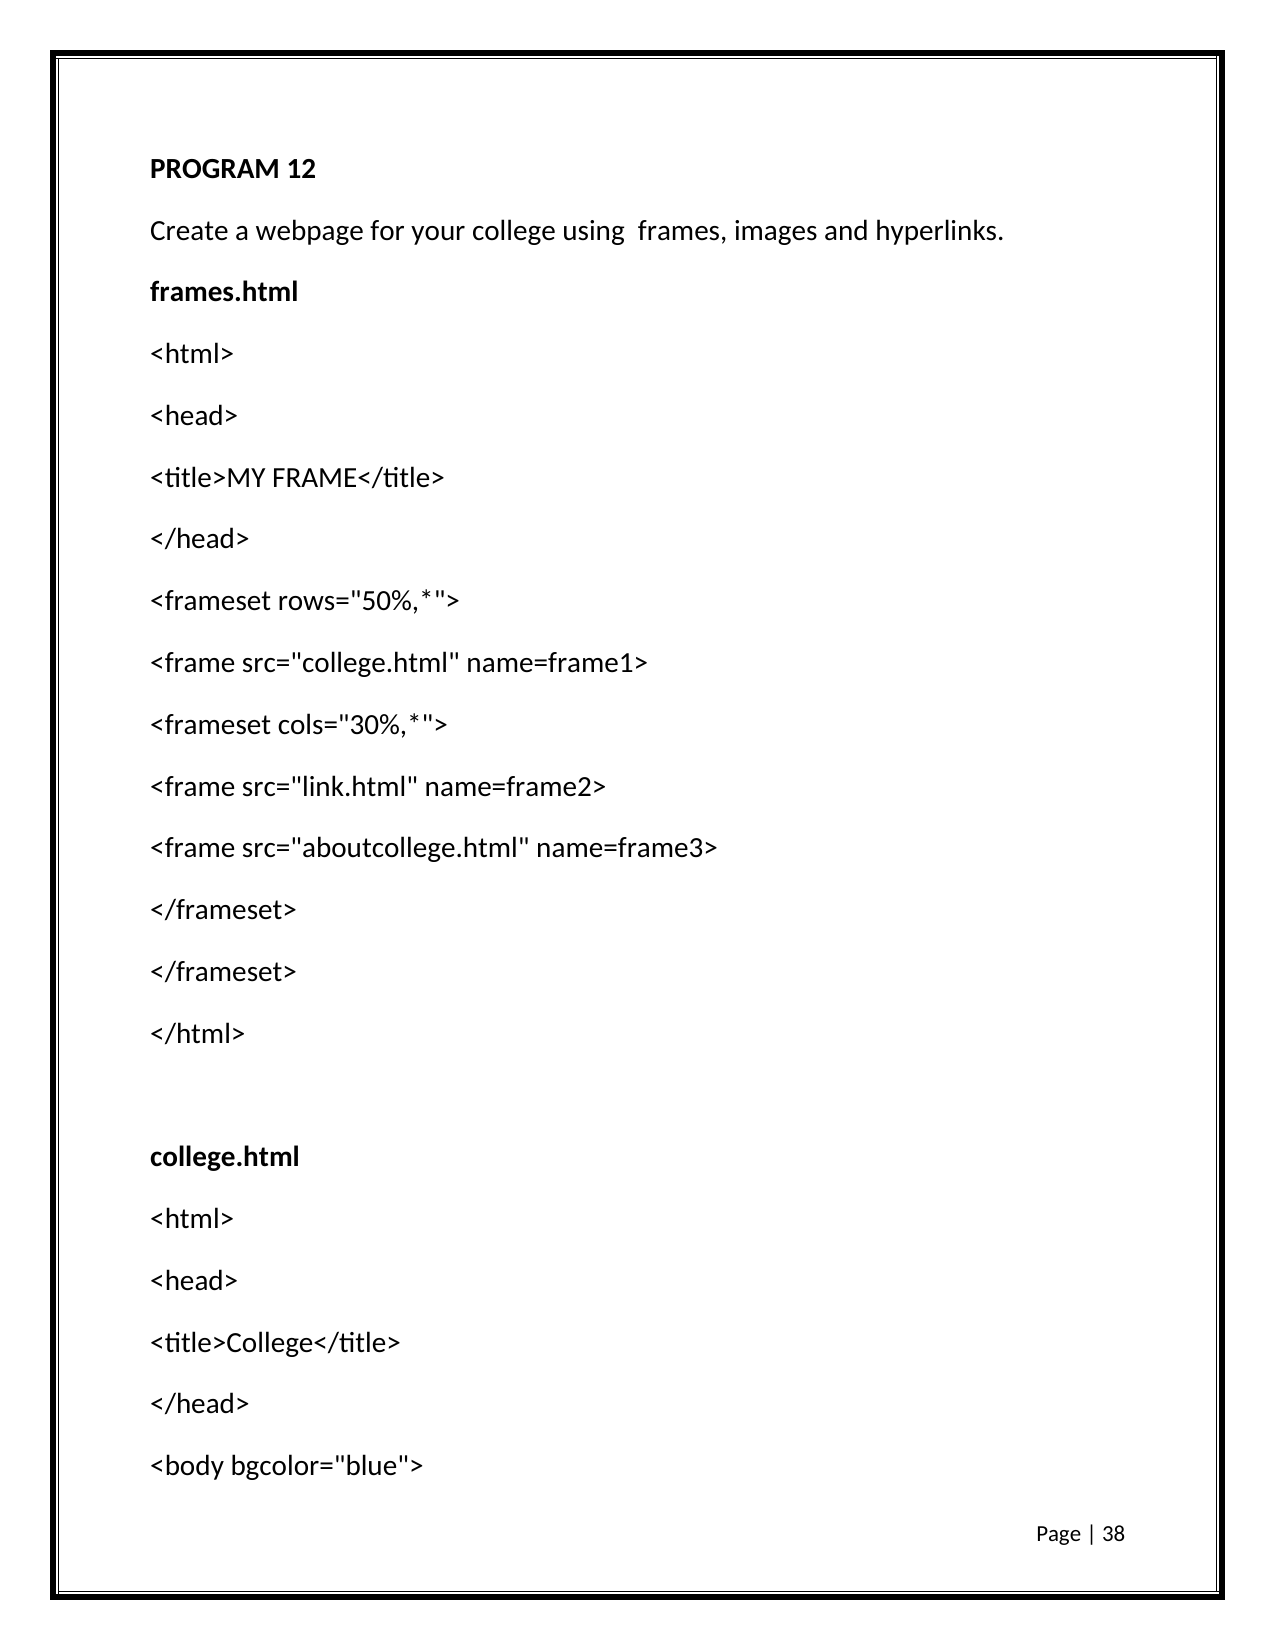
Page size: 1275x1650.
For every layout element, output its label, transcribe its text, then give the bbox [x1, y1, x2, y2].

text <head> [150, 397, 1125, 433]
text </frameset> [150, 891, 1125, 927]
text <title>College</title> [150, 1324, 1125, 1359]
text <frame src="link.html" name=frame2> [150, 768, 1125, 803]
text <title>MY FRAME</title> [150, 459, 1125, 494]
text <html> [150, 1200, 1125, 1236]
text <head> [150, 1262, 1125, 1297]
text college.html [150, 1138, 1125, 1174]
text </frameset> [150, 953, 1125, 989]
text <frame src="aboutcollege.html" name=frame3> [150, 829, 1125, 865]
text <frameset cols="30%,*"> [150, 706, 1125, 742]
text Create a webpage for your college using frames, images and hyperlinks. [150, 212, 1125, 247]
text </head> [150, 521, 1125, 556]
text </head> [150, 1385, 1125, 1421]
text </html> [150, 1015, 1125, 1050]
text <body bgcolor="blue"> [150, 1447, 1125, 1483]
text <frame src="college.html" name=frame1> [150, 644, 1125, 680]
text <frameset rows="50%,*"> [150, 582, 1125, 618]
text <html> [150, 335, 1125, 371]
text PROGRAM 12 [150, 150, 1125, 186]
text frames.html [150, 273, 1125, 309]
